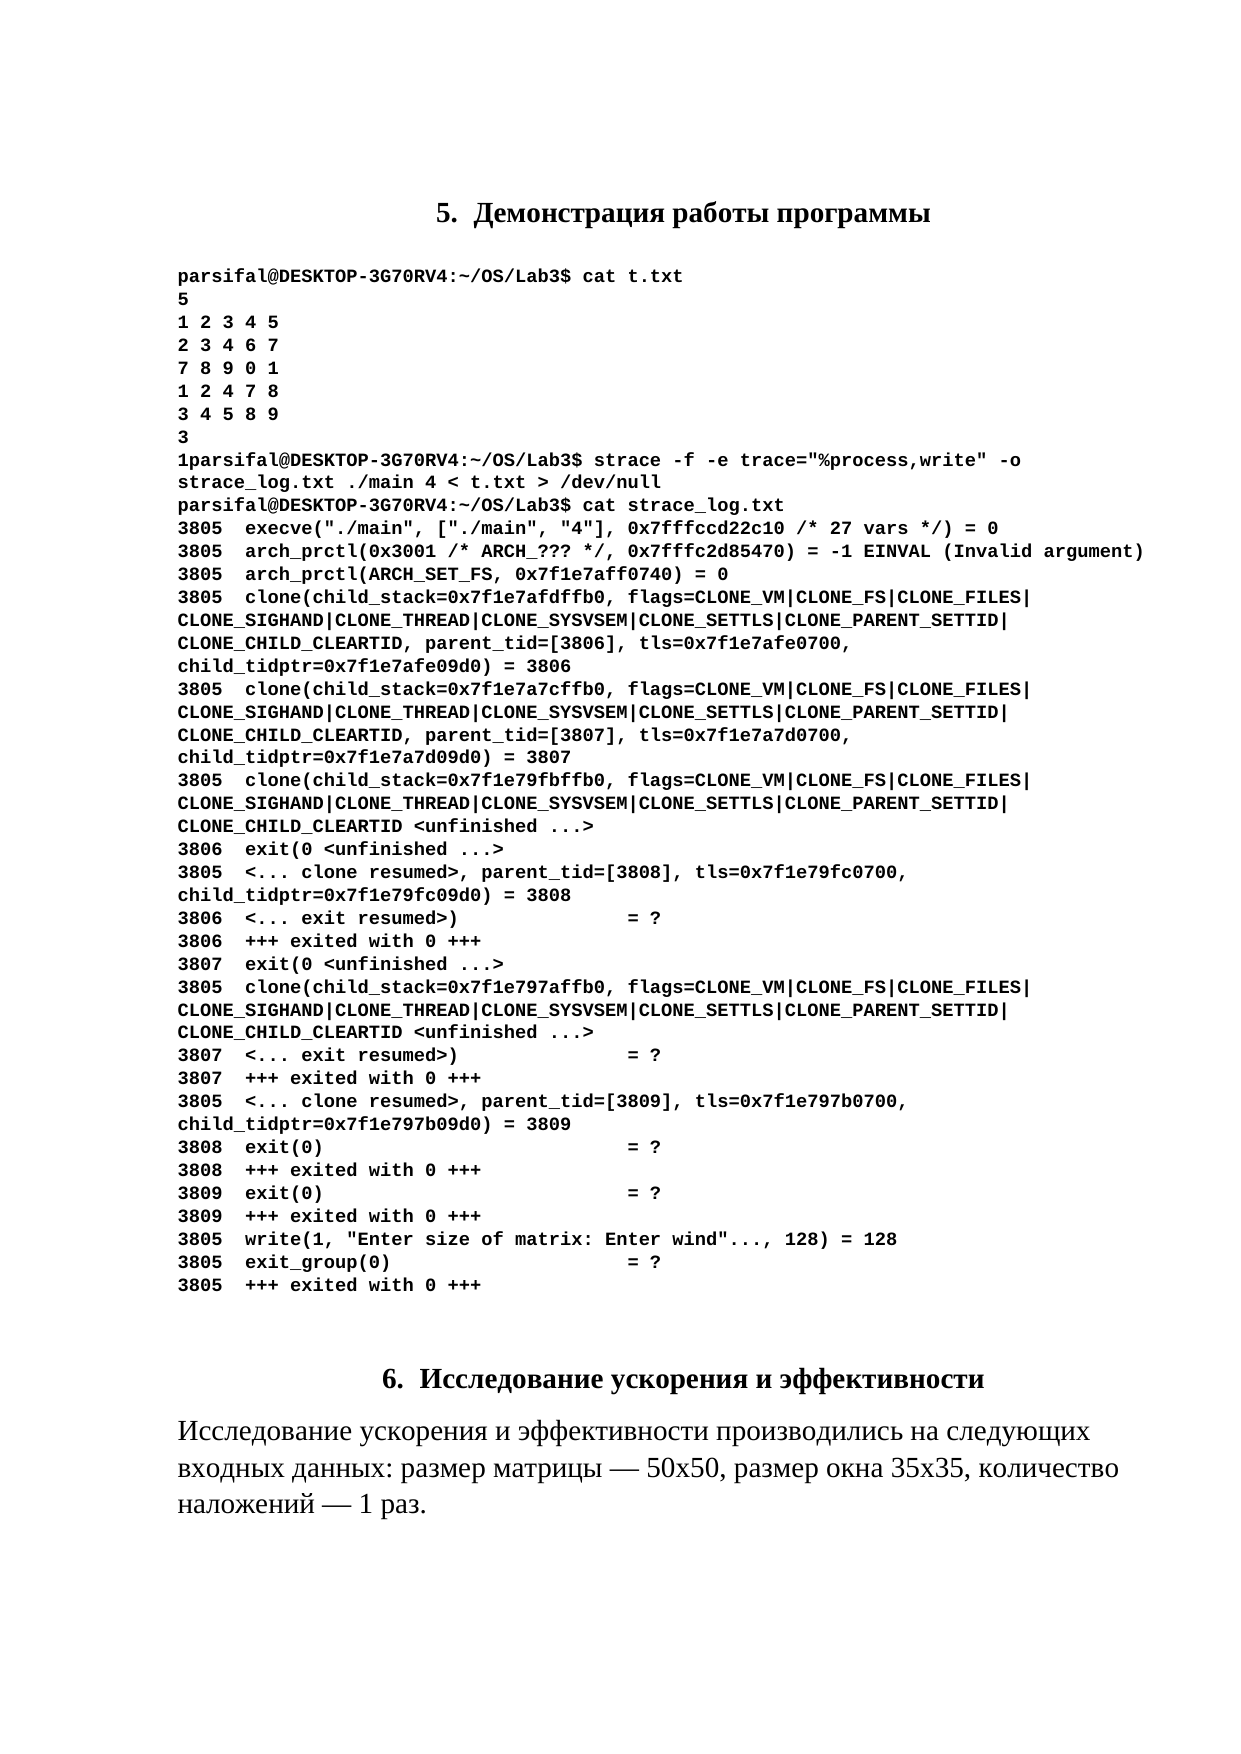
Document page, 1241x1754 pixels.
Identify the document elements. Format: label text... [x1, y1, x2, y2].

list Демонстрация работы программы [215, 195, 1152, 228]
text 1 2 3 4 5 [177, 313, 1152, 334]
text 3 4 5 8 9 [177, 404, 1152, 426]
text 3809 +++ exited with 0 +++ [177, 1207, 1152, 1228]
text 3805 clone(child_stack=0x7f1e7afdffb0, flags=CLONE_VM|CLONE_FS|CLONE_FILES|CLONE_SIGHAND|CLONE_THREAD|CLONE_SYSVSEM|CLONE_SETTLS|CLONE_PARENT_SETTID|CLONE_CHILD_CLEARTID, parent_tid=[3806], tls=0x7f1e7afe0700, child_tidptr=0x7f1e7afe09d0) = 3806 [177, 588, 1152, 678]
text 5 [177, 290, 1152, 311]
text parsifal@DESKTOP-3G70RV4:~/OS/Lab3$ cat strace_log.txt [177, 496, 1152, 517]
text 7 8 9 0 1 [177, 359, 1152, 380]
text 3805 write(1, "Enter size of matrix: Enter wind"..., 128) = 128 [177, 1229, 1152, 1251]
text 3807 exit(0 <unfinished ...> [177, 954, 1152, 976]
text 3806 exit(0 <unfinished ...> [177, 840, 1152, 861]
text 2 3 4 6 7 [177, 336, 1152, 357]
text 3806 <... exit resumed>) = ? [177, 909, 1152, 930]
text 3808 exit(0) = ? [177, 1138, 1152, 1159]
text 3806 +++ exited with 0 +++ [177, 932, 1152, 953]
text 3805 clone(child_stack=0x7f1e797affb0, flags=CLONE_VM|CLONE_FS|CLONE_FILES|CLONE_SIGHAND|CLONE_THREAD|CLONE_SYSVSEM|CLONE_SETTLS|CLONE_PARENT_SETTID|CLONE_CHILD_CLEARTID <unfinished ...> [177, 977, 1152, 1044]
text 3 [177, 427, 1152, 449]
text 3805 arch_prctl(ARCH_SET_FS, 0x7f1e7aff0740) = 0 [177, 565, 1152, 586]
text 3805 clone(child_stack=0x7f1e7a7cffb0, flags=CLONE_VM|CLONE_FS|CLONE_FILES|CLONE_SIGHAND|CLONE_THREAD|CLONE_SYSVSEM|CLONE_SETTLS|CLONE_PARENT_SETTID|CLONE_CHILD_CLEARTID, parent_tid=[3807], tls=0x7f1e7a7d0700, child_tidptr=0x7f1e7a7d09d0) = 3807 [177, 679, 1152, 769]
text parsifal@DESKTOP-3G70RV4:~/OS/Lab3$ cat t.txt [177, 267, 1152, 288]
list Исследование ускорения и эффективности [215, 1361, 1152, 1394]
text 3805 exit_group(0) = ? [177, 1252, 1152, 1274]
text 3808 +++ exited with 0 +++ [177, 1161, 1152, 1182]
text 3805 clone(child_stack=0x7f1e79fbffb0, flags=CLONE_VM|CLONE_FS|CLONE_FILES|CLONE_SIGHAND|CLONE_THREAD|CLONE_SYSVSEM|CLONE_SETTLS|CLONE_PARENT_SETTID|CLONE_CHILD_CLEARTID <unfinished ...> [177, 771, 1152, 838]
text 3807 <... exit resumed>) = ? [177, 1046, 1152, 1067]
text 3805 arch_prctl(0x3001 /* ARCH_??? */, 0x7fffc2d85470) = -1 EINVAL (Invalid argument) [177, 542, 1152, 563]
text 3805 +++ exited with 0 +++ [177, 1275, 1152, 1297]
text 3805 execve("./main", ["./main", "4"], 0x7fffccd22c10 /* 27 vars */) = 0 [177, 519, 1152, 540]
text 3807 +++ exited with 0 +++ [177, 1069, 1152, 1090]
text 3805 <... clone resumed>, parent_tid=[3809], tls=0x7f1e797b0700, child_tidptr=0x7f1e797b09d0) = 3809 [177, 1092, 1152, 1136]
text 3809 exit(0) = ? [177, 1184, 1152, 1205]
text 1 2 4 7 8 [177, 382, 1152, 403]
text 3805 <... clone resumed>, parent_tid=[3808], tls=0x7f1e79fc0700, child_tidptr=0x7f1e79fc09d0) = 3808 [177, 863, 1152, 907]
text 1parsifal@DESKTOP-3G70RV4:~/OS/Lab3$ strace -f -e trace="%process,write" -o strace_log.txt ./main 4 < t.txt > /dev/null [177, 450, 1152, 494]
text Исследование ускорения и эффективности производились на следующих входных данных: размер матрицы — 50x50, размер окна 35x35, количество наложений — 1 раз. [177, 1413, 1152, 1519]
